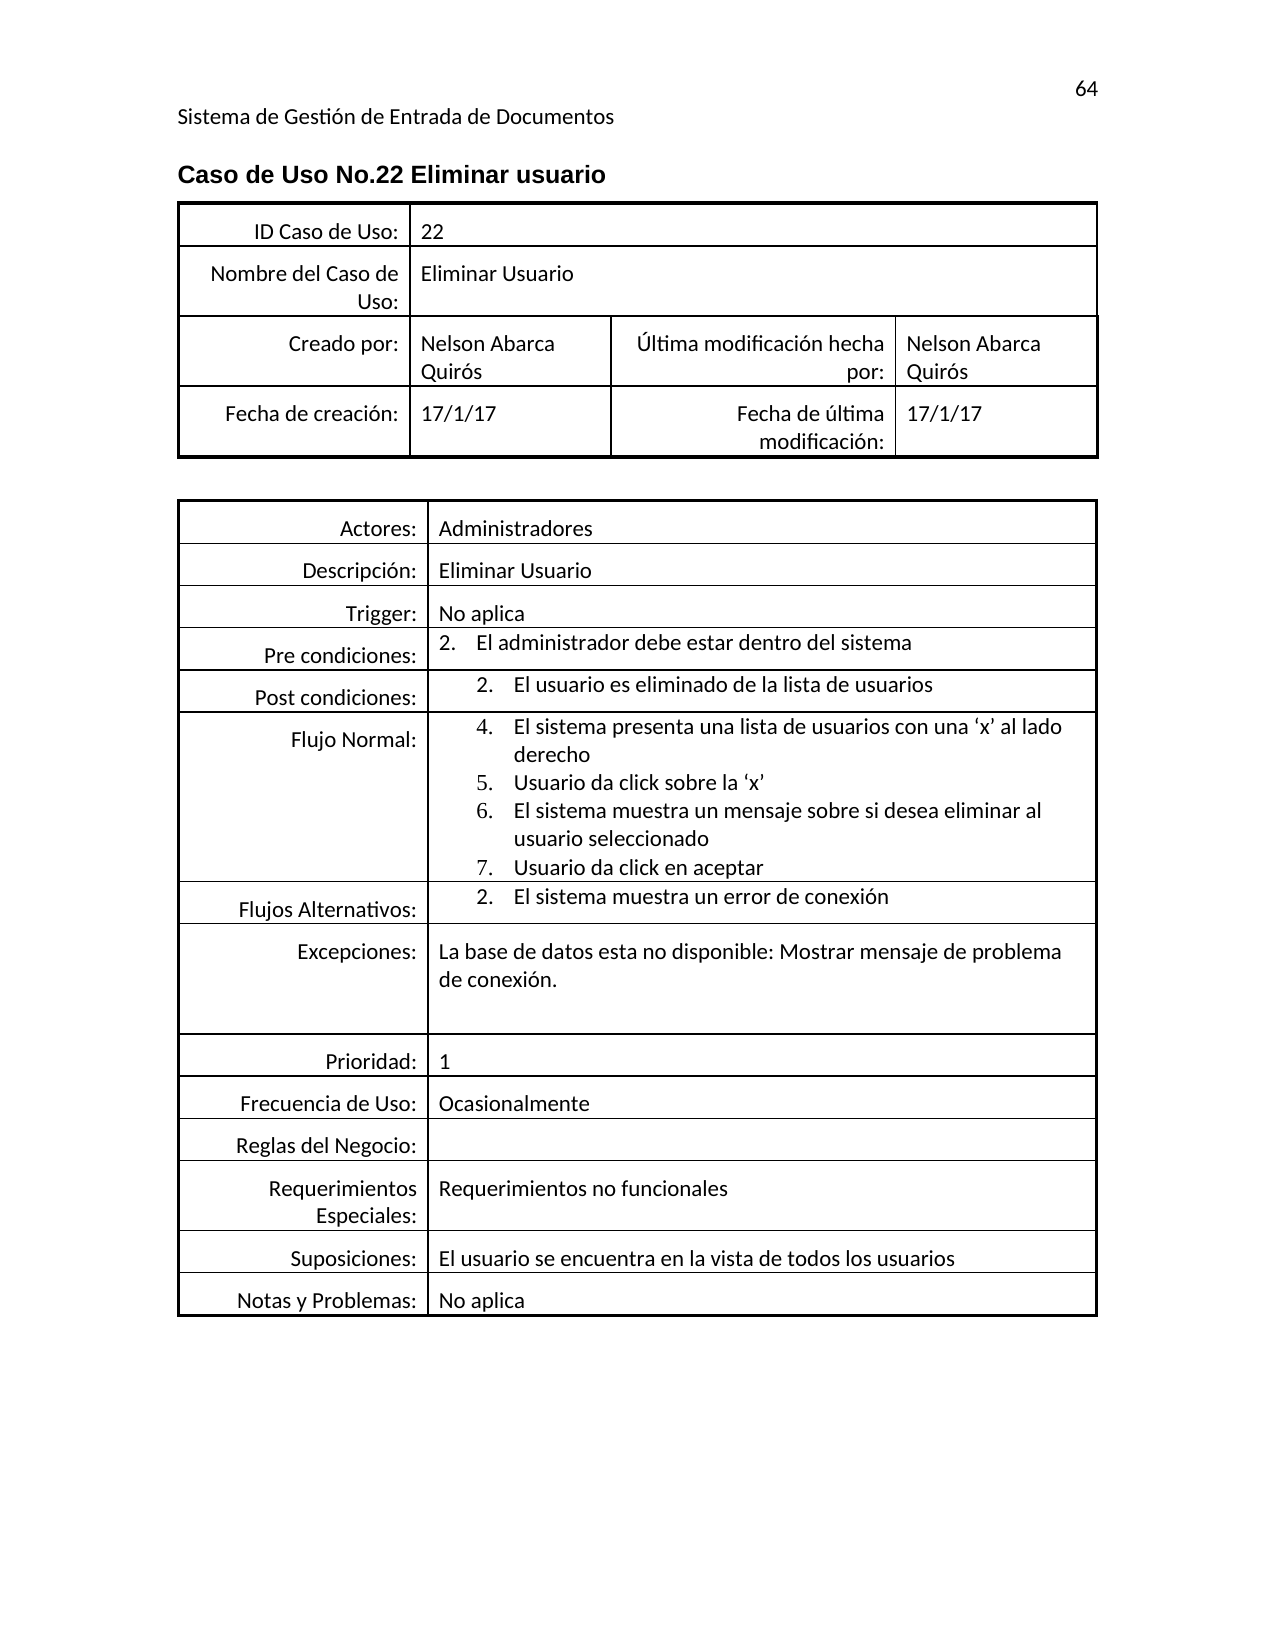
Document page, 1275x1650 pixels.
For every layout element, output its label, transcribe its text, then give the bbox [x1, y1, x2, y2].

table_cell Eliminar Usuario [429, 544, 1095, 585]
table_cell Nelson Abarca Quirós [411, 317, 610, 385]
table_cell Frecuencia de Uso: [180, 1077, 427, 1117]
table_cell No aplica [429, 586, 1095, 627]
table_cell Reglas del Negocio: [180, 1119, 427, 1159]
table_cell Ocasionalmente [429, 1077, 1095, 1117]
table_cell Requerimientos no funcionales [429, 1161, 1095, 1230]
table_cell El usuario es eliminado de la lista de usuarios [429, 671, 1095, 711]
table_cell Trigger: [180, 586, 427, 627]
table_cell Descripción: [180, 544, 427, 585]
table_header Administradores [429, 502, 1095, 543]
table_header ID Caso de Uso: [180, 205, 409, 245]
table_cell Fecha de última modificación: [612, 387, 895, 455]
table_cell La base de datos esta no disponible: Mostrar mensaje de problema de conexión. [429, 924, 1095, 1033]
table_cell Última modificación hecha por: [612, 317, 895, 385]
table_cell Nombre del Caso de Uso: [180, 247, 409, 315]
table_cell No aplica [429, 1273, 1095, 1314]
table_cell 17/1/17 [896, 387, 1096, 455]
table_cell Pre condiciones: [180, 628, 427, 669]
table_cell Prioridad: [180, 1035, 427, 1075]
table_cell Post condiciones: [180, 671, 427, 711]
table_cell 17/1/17 [411, 387, 610, 455]
table_cell El administrador debe estar dentro del sistema [429, 628, 1095, 669]
text Caso de Uso No.22 Eliminar usuario [177, 160, 1098, 189]
table_cell Fecha de creación: [180, 387, 409, 455]
table_cell Creado por: [180, 317, 409, 385]
table_cell Eliminar Usuario [411, 247, 1096, 315]
table_cell El sistema presenta una lista de usuarios con una ‘x’ al lado derecho Usuario da click sobre la ‘x’ El sistema muestra un mensaje sobre si desea eliminar al usuario seleccionado Usuario da click en aceptar [429, 713, 1095, 881]
table_cell Flujo Normal: [180, 713, 427, 881]
table_cell Flujos Alternativos: [180, 882, 427, 923]
table_cell El usuario se encuentra en la vista de todos los usuarios [429, 1231, 1095, 1272]
table_cell Nelson Abarca Quirós [896, 317, 1096, 385]
table_header Actores: [180, 502, 427, 543]
table_cell [429, 1119, 1095, 1159]
table_cell 1 [429, 1035, 1095, 1075]
table_cell Requerimientos Especiales: [180, 1161, 427, 1230]
table_cell El sistema muestra un error de conexión [429, 882, 1095, 923]
table_cell Suposiciones: [180, 1231, 427, 1272]
table_header 22 [411, 205, 1096, 245]
table_cell Notas y Problemas: [180, 1273, 427, 1314]
table_cell Excepciones: [180, 924, 427, 1033]
